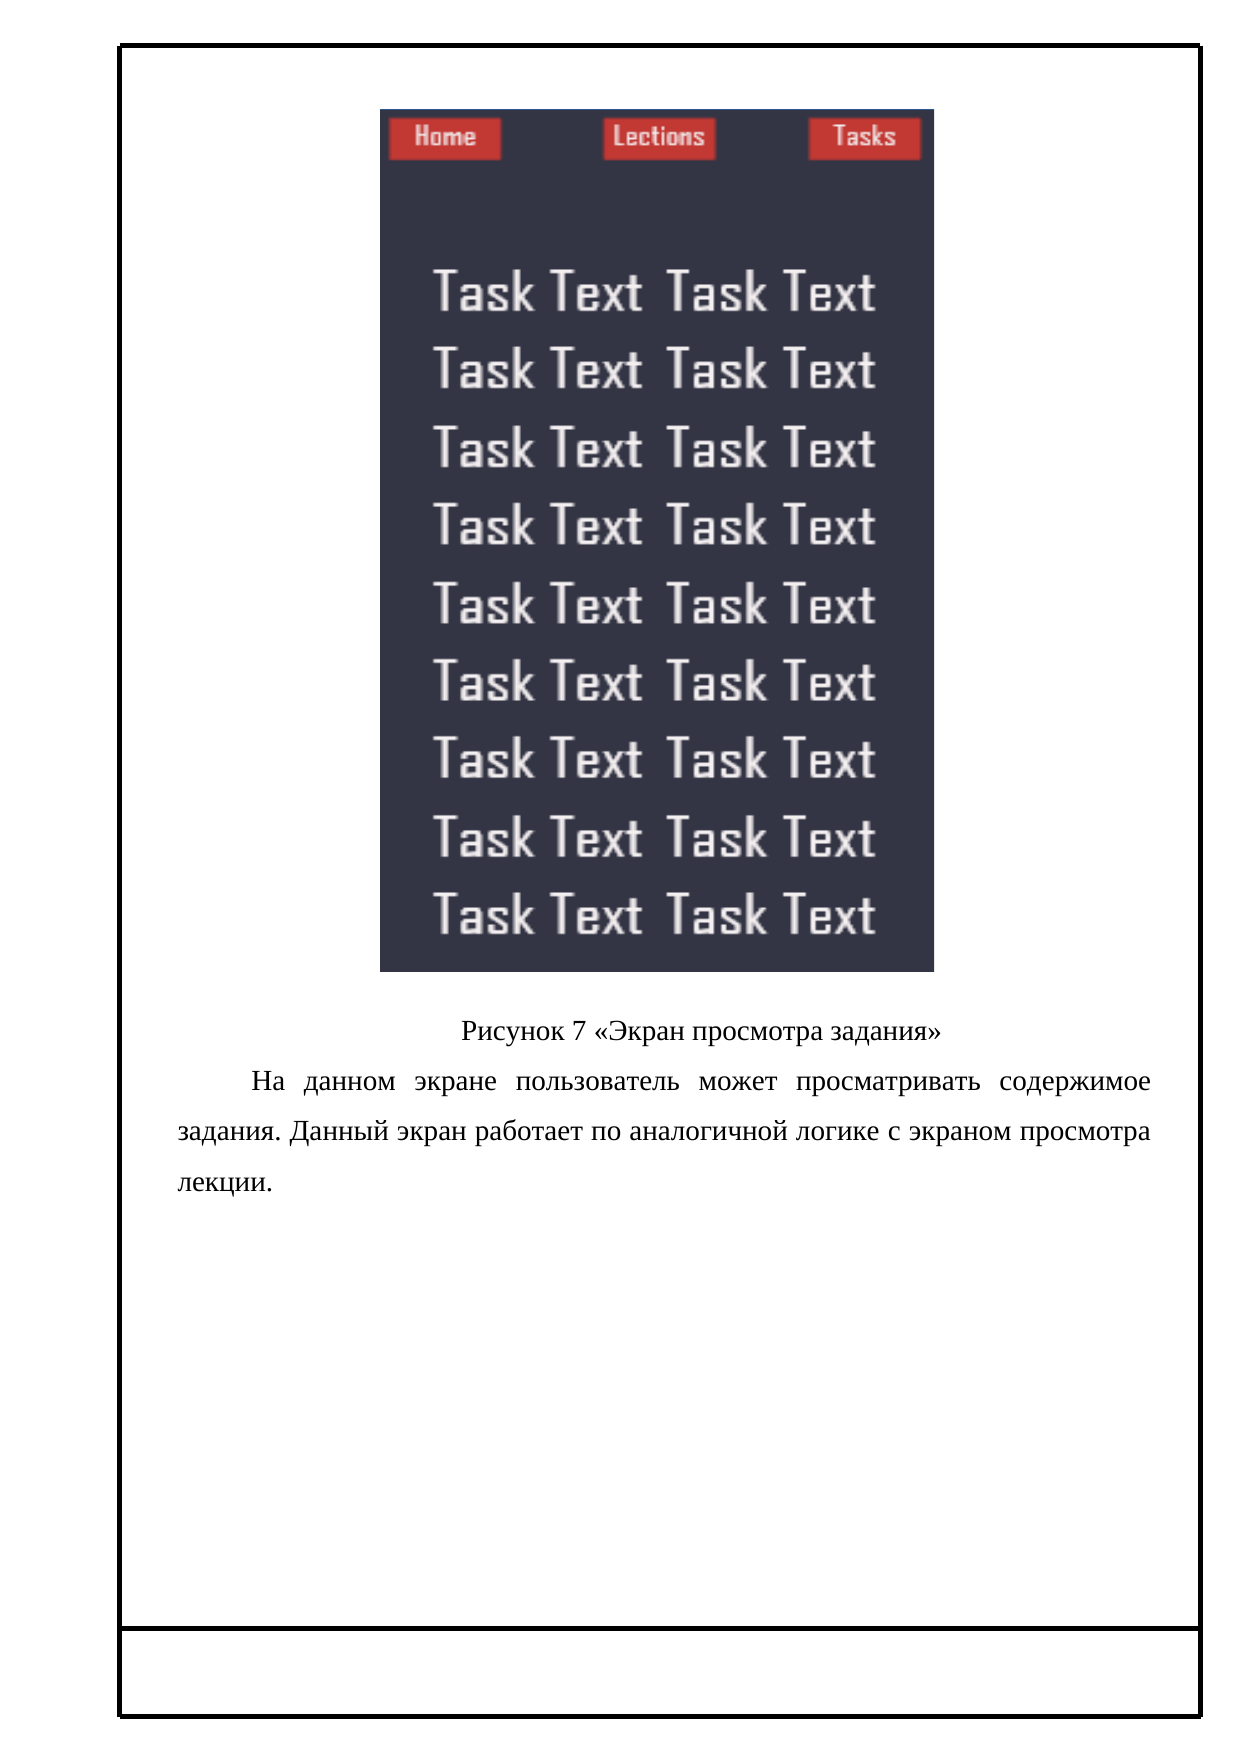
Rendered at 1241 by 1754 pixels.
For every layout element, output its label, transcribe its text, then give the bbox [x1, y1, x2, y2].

text На данном экране пользователь может просматривать содержимое задания. Данный экран работает по аналогичной логике с экраном просмотра лекции. [177, 1063, 1152, 1197]
picture [377, 109, 933, 969]
text Рисунок 7 «Экран просмотра задания» [177, 1013, 1152, 1046]
